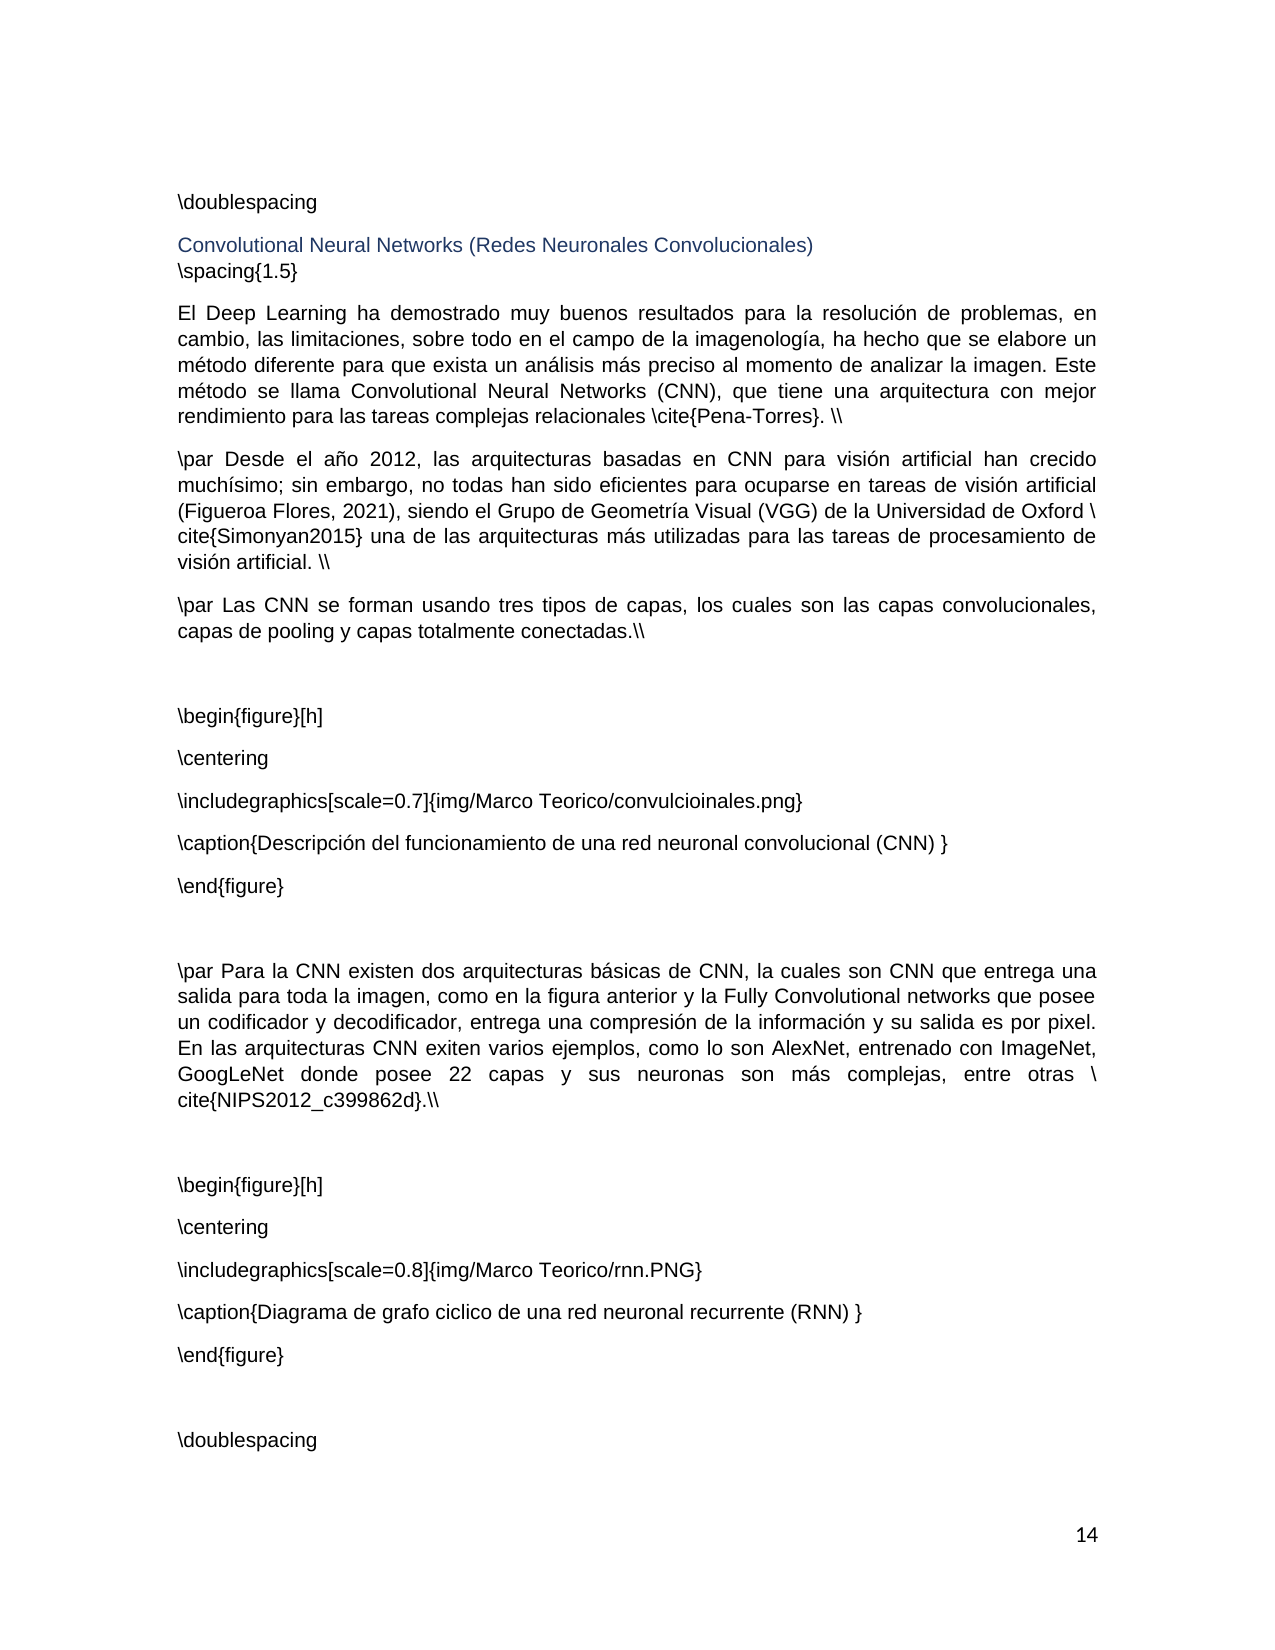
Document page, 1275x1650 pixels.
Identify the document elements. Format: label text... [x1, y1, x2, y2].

text \caption{Diagrama de grafo ciclico de una red neuronal recurrente (RNN) } [177, 1300, 1098, 1324]
text \spacing{1.5} [177, 258, 1098, 282]
text \centering [177, 1215, 1098, 1239]
text \includegraphics[scale=0.8]{img/Marco Teorico/rnn.PNG} [177, 1258, 1098, 1282]
text \begin{figure}[h] [177, 703, 1098, 727]
text \par Desde el año 2012, las arquitecturas basadas en CNN para visión artificial han crecido muchísimo; sin embargo, no todas han sido eficientes para ocuparse en tareas de visión artificial (Figueroa Flores, 2021), siendo el Grupo de Geometría Visual (VGG) de la Universidad de Oxford \cite{Simonyan2015} una de las arquitecturas más utilizadas para las tareas de procesamiento de visión artificial. \\ [177, 447, 1098, 574]
subtitle Convolutional Neural Networks (Redes Neuronales Convolucionales) [177, 233, 1098, 257]
text \centering [177, 746, 1098, 770]
text \includegraphics[scale=0.7]{img/Marco Teorico/convulcioinales.png} [177, 788, 1098, 812]
text \doublespacing [177, 1428, 1098, 1452]
text \begin{figure}[h] [177, 1173, 1098, 1197]
text \par Para la CNN existen dos arquitecturas básicas de CNN, la cuales son CNN que entrega una salida para toda la imagen, como en la figura anterior y la Fully Convolutional networks que posee un codificador y decodificador, entrega una compresión de la información y su salida es por pixel. En las arquitecturas CNN exiten varios ejemplos, como lo son AlexNet, entrenado con ImageNet, GoogLeNet donde posee 22 capas y sus neuronas son más complejas, entre otras \cite{NIPS2012_c399862d}.\\ [177, 958, 1098, 1112]
text \caption{Descripción del funcionamiento de una red neuronal convolucional (CNN) } [177, 831, 1098, 855]
text \doublespacing [177, 190, 1098, 214]
text El Deep Learning ha demostrado muy buenos resultados para la resolución de problemas, en cambio, las limitaciones, sobre todo en el campo de la imagenología, ha hecho que se elabore un método diferente para que exista un análisis más preciso al momento de analizar la imagen. Este método se llama Convolutional Neural Networks (CNN), que tiene una arquitectura con mejor rendimiento para las tareas complejas relacionales \cite{Pena-Torres}. \\ [177, 301, 1098, 428]
text \par Las CNN se forman usando tres tipos de capas, los cuales son las capas convolucionales, capas de pooling y capas totalmente conectadas.\\ [177, 593, 1098, 642]
text \end{figure} [177, 873, 1098, 897]
text \end{figure} [177, 1343, 1098, 1367]
